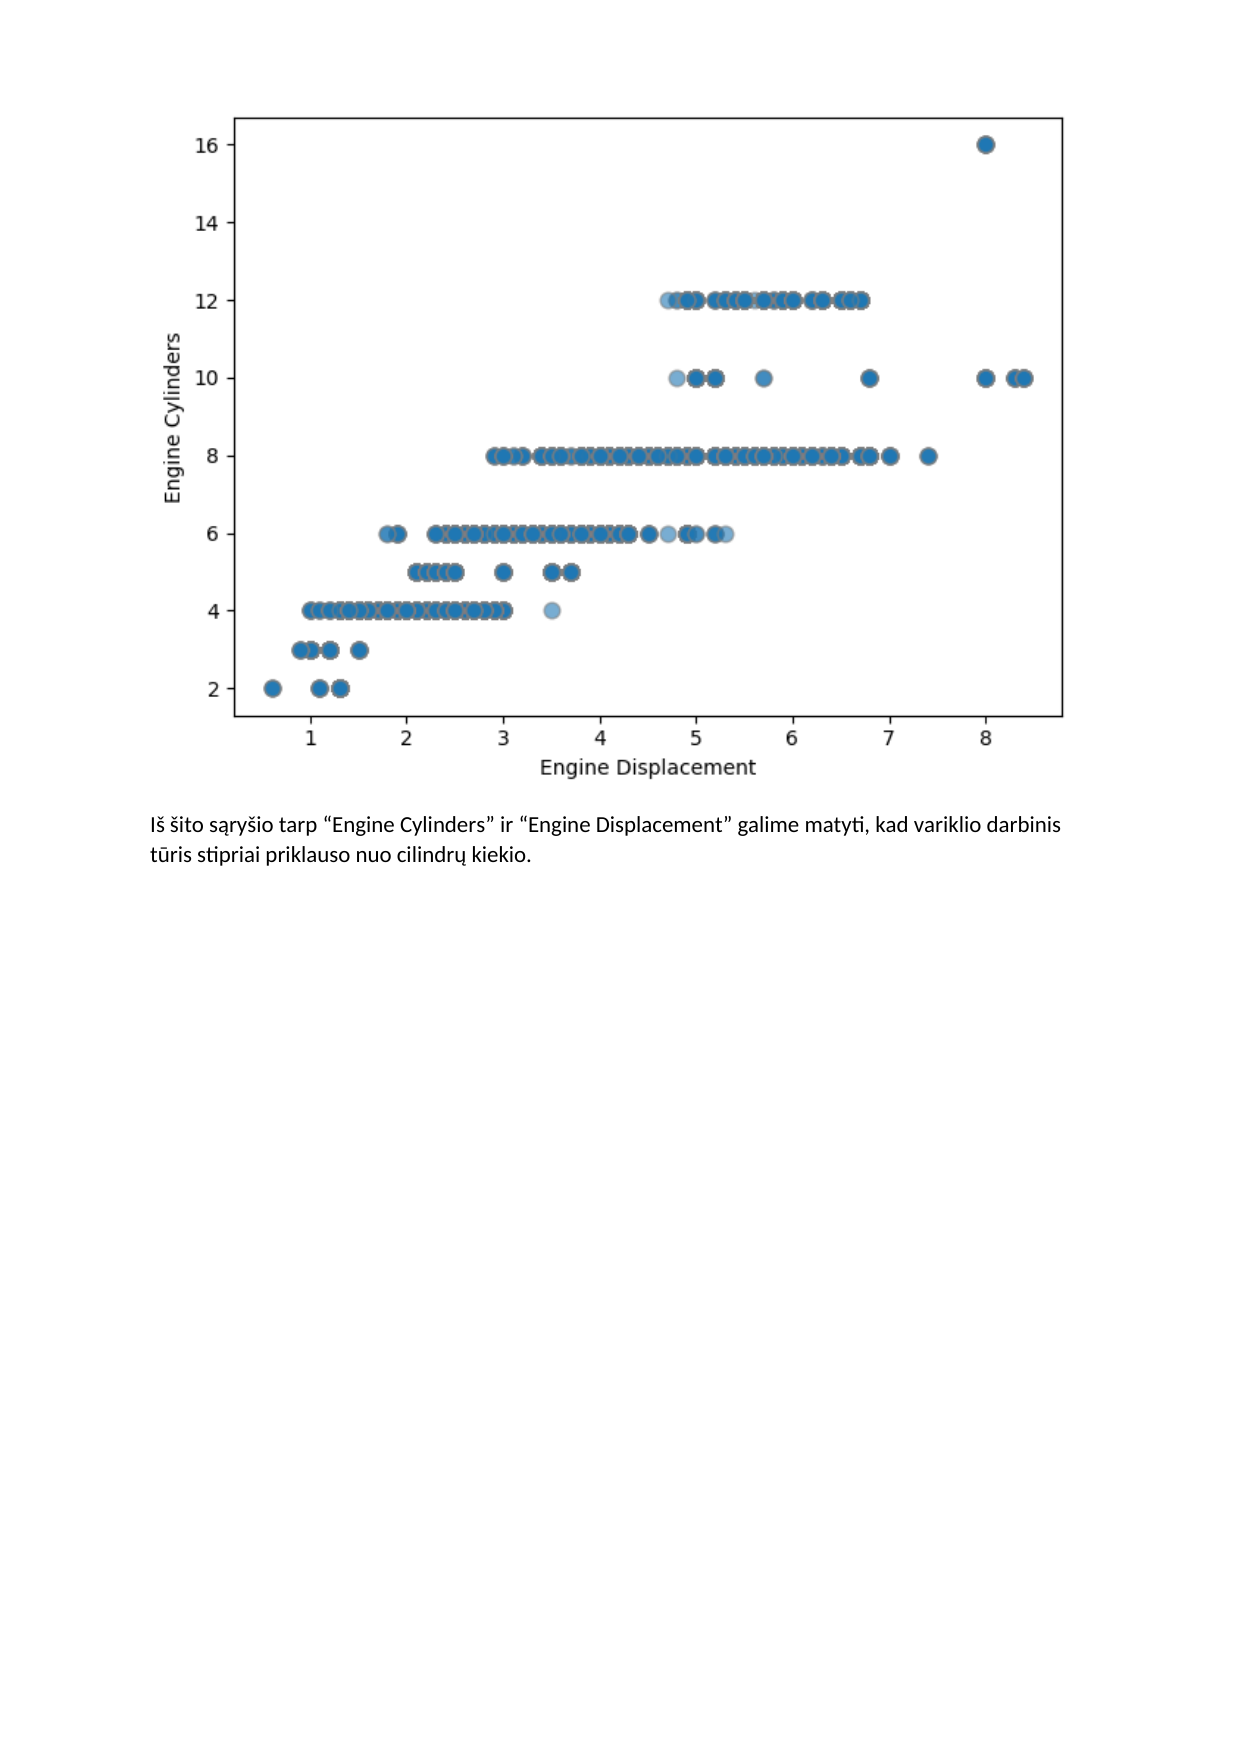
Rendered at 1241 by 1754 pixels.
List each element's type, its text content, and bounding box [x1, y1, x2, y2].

picture [150, 84, 1081, 791]
text Iš šito sąryšio tarp “Engine Cylinders” ir “Engine Displacement” galime matyti, kad variklio darbinis tūris stipriai priklauso nuo cilindrų kiekio. [150, 810, 1090, 868]
